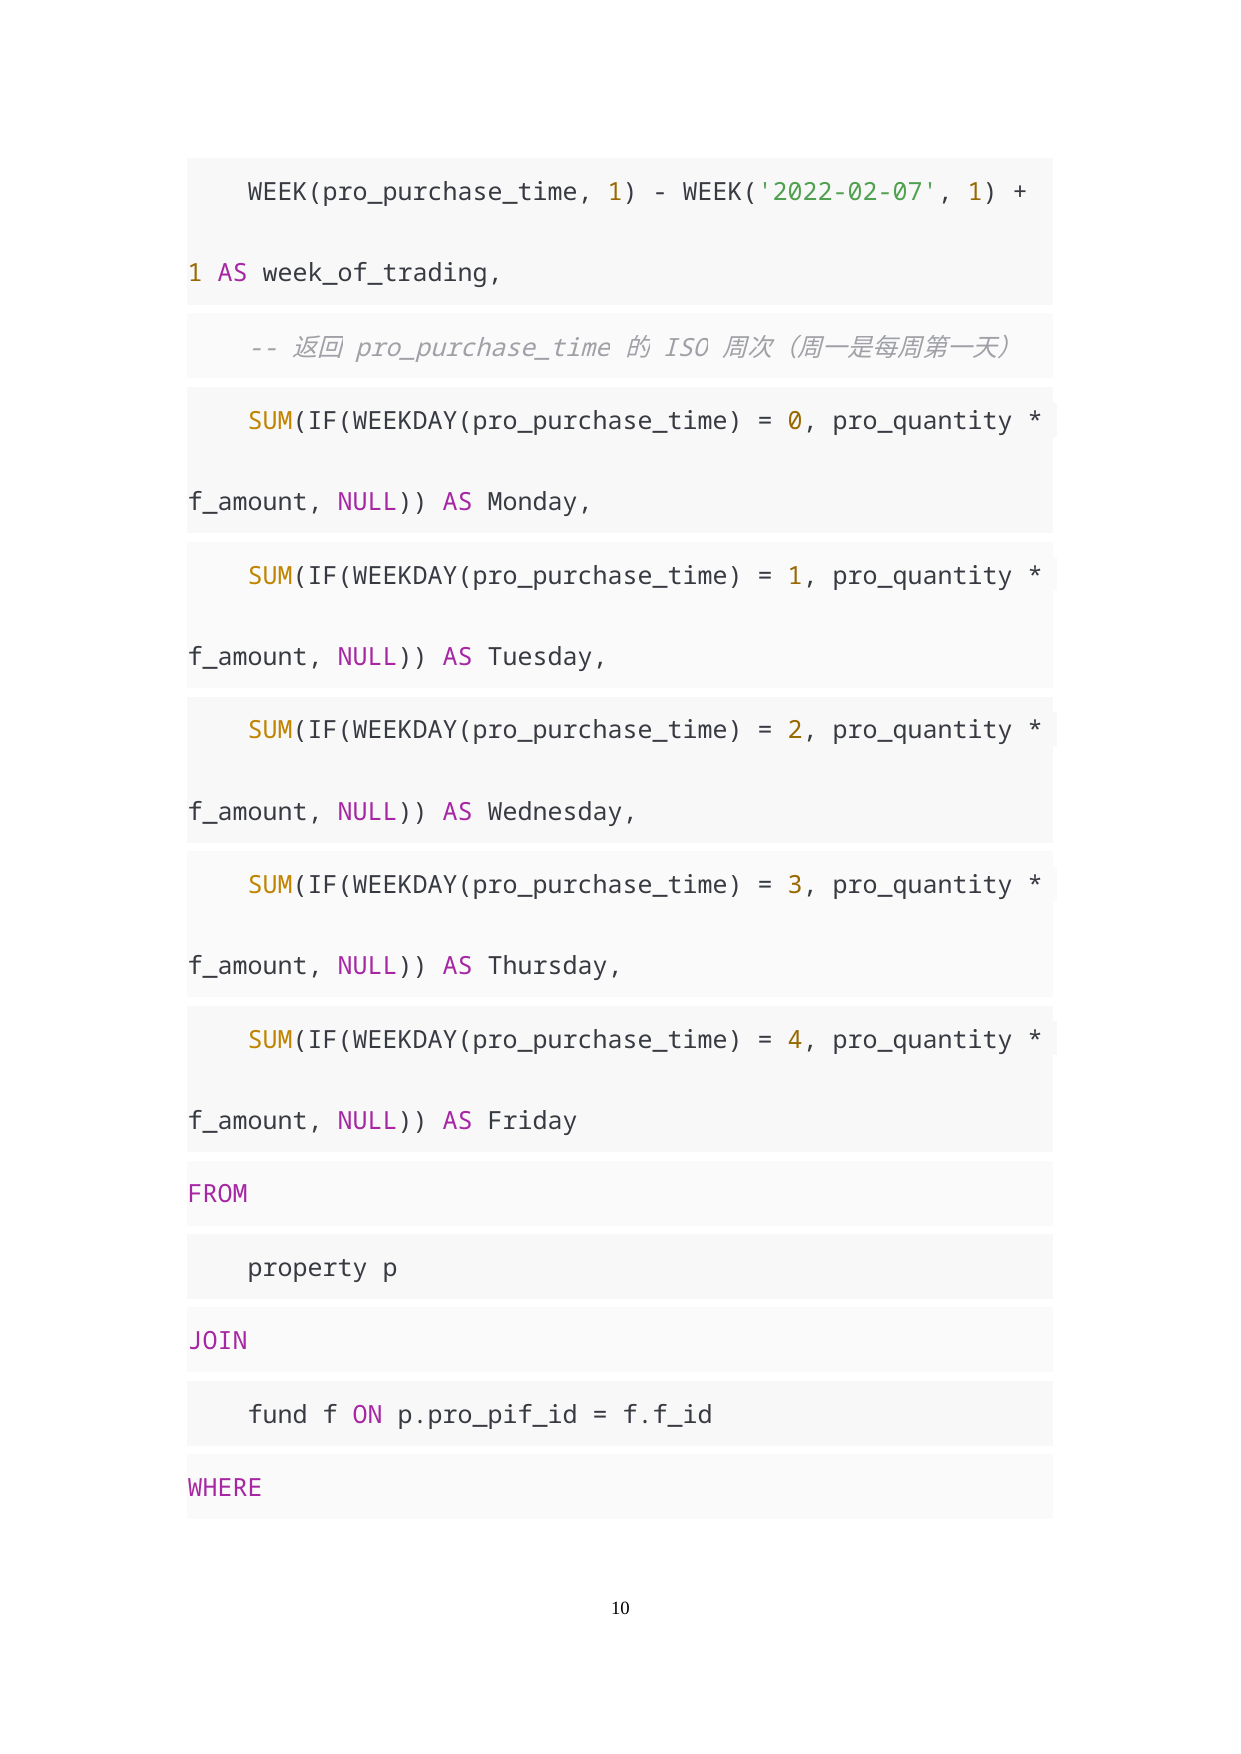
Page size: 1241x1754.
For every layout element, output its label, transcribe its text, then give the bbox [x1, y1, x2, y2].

text SUM(IF(WEEKDAY(pro_purchase_time) = 2, pro_quantity * f_amount, NULL)) AS Wednesday, [187, 697, 1053, 843]
text FROM [187, 1161, 1053, 1226]
text property p [187, 1234, 1053, 1299]
text SUM(IF(WEEKDAY(pro_purchase_time) = 4, pro_quantity * f_amount, NULL)) AS Friday [187, 1006, 1053, 1152]
text WEEK(pro_purchase_time, 1) - WEEK('2022-02-07', 1) + 1 AS week_of_trading, [187, 158, 1053, 305]
text SUM(IF(WEEKDAY(pro_purchase_time) = 0, pro_quantity * f_amount, NULL)) AS Monday, [187, 387, 1053, 533]
text JOIN [187, 1307, 1053, 1372]
text SUM(IF(WEEKDAY(pro_purchase_time) = 1, pro_quantity * f_amount, NULL)) AS Tuesday, [187, 542, 1053, 688]
text fund f ON p.pro_pif_id = f.f_id [187, 1381, 1053, 1446]
text WHERE [187, 1454, 1053, 1519]
text -- 返回 pro_purchase_time 的 ISO 周次（周一是每周第一天） [187, 313, 1053, 378]
text SUM(IF(WEEKDAY(pro_purchase_time) = 3, pro_quantity * f_amount, NULL)) AS Thursday, [187, 851, 1053, 997]
